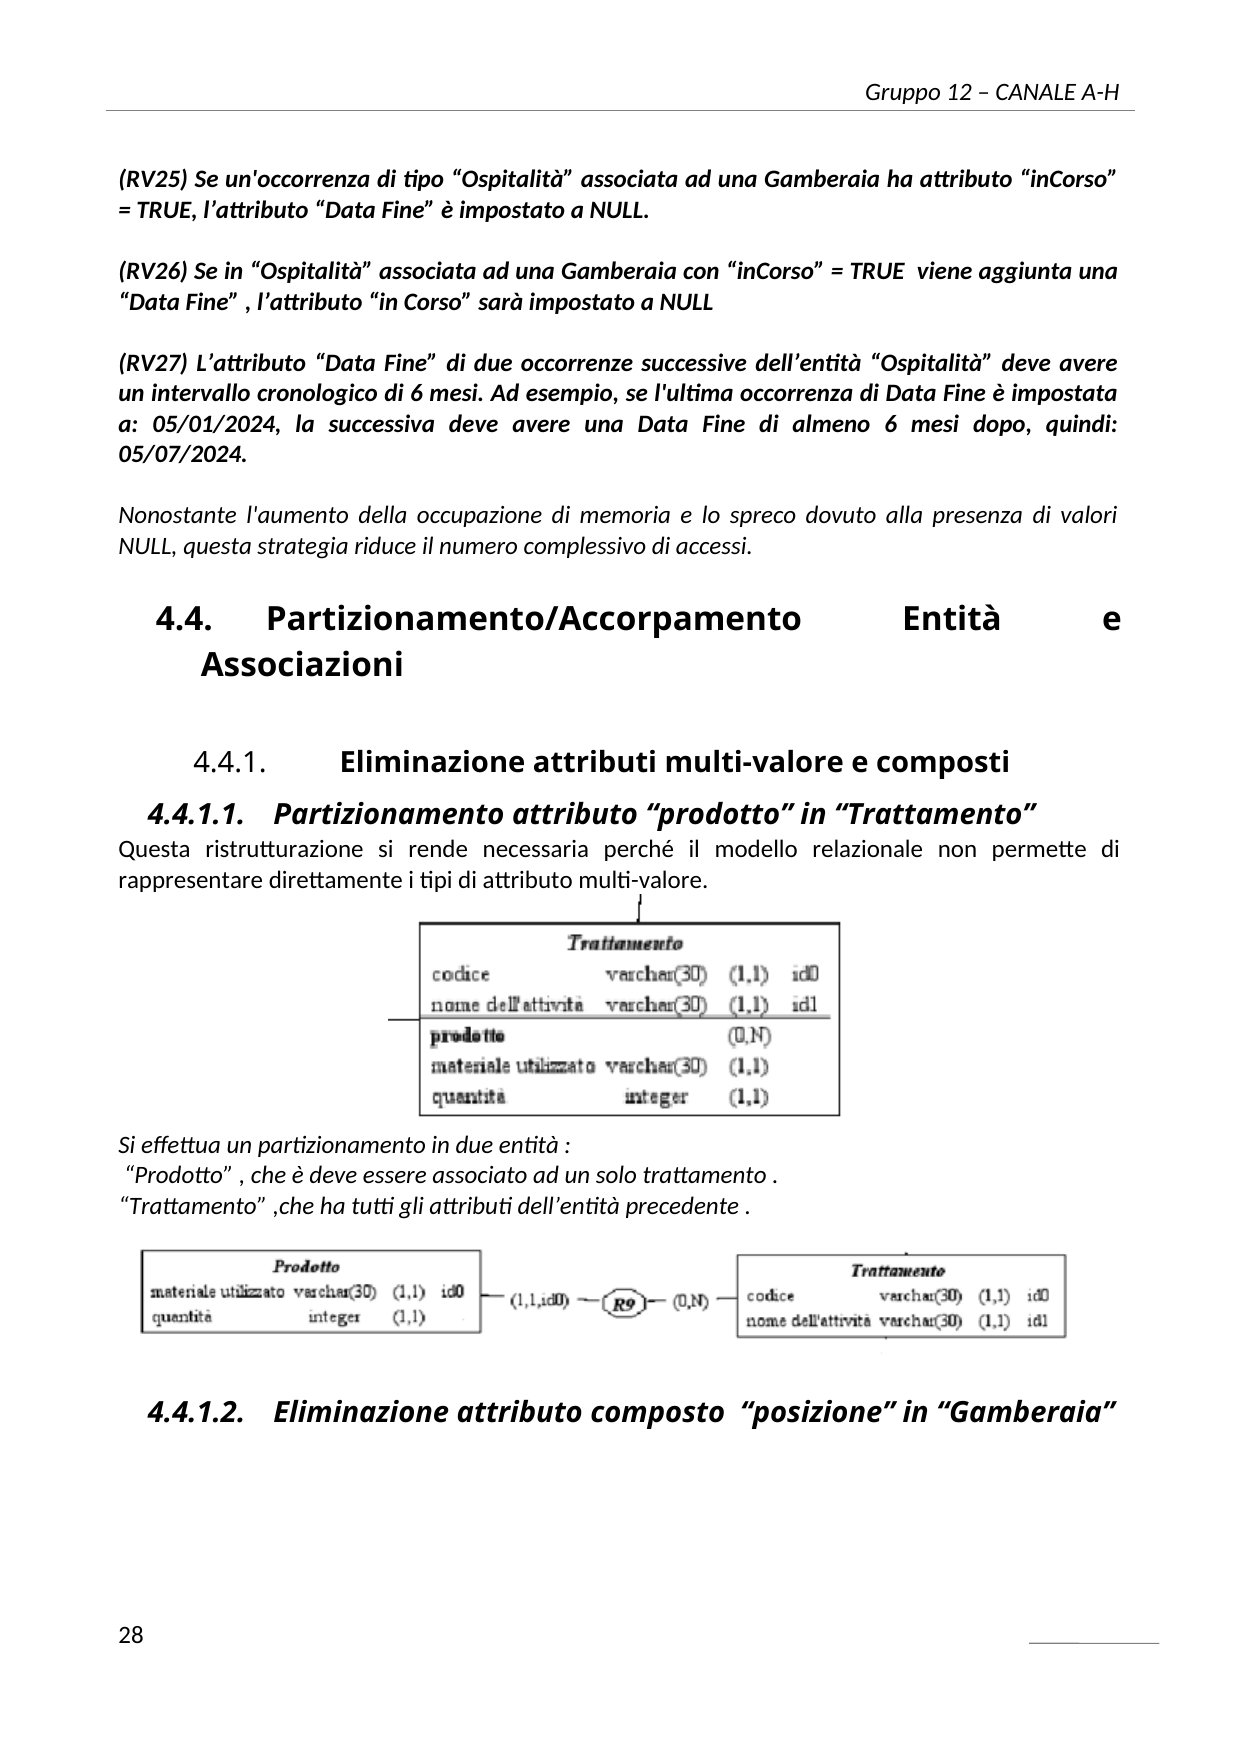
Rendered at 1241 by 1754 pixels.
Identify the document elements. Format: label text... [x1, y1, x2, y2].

subtitle Partizionamento attributo “prodotto” in “Trattamento” [148, 794, 1122, 833]
picture [388, 894, 853, 1129]
text “Trattamento” ,che ha tutti gli attributi dell’entità precedente . [118, 1190, 1122, 1220]
text (RV27) L’attributo “Data Fine” di due occorrenze successive dell’entità “Ospitalità” deve avere un intervallo cronologico di 6 mesi. Ad esempio, se l'ultima occorrenza di Data Fine è impostata a: 05/01/2024, la successiva deve avere una Data Fine di almeno 6 mesi dopo, quindi: 05/07/2024. [118, 347, 1122, 469]
text Questa ristrutturazione si rende necessaria perché il modello relazionale non permette di rappresentare direttamente i tipi di attributo multi-valore. [118, 833, 1122, 894]
text (RV26) Se in “Ospitalità” associata ad una Gamberaia con “inCorso” = TRUE viene aggiunta una “Data Fine” , l’attributo “in Corso” sarà impostato a NULL [118, 255, 1122, 316]
text Nonostante l'aumento della occupazione di memoria e lo spreco dovuto alla presenza di valori NULL, questa strategia riduce il numero complessivo di accessi. [118, 499, 1122, 560]
text Si effettua un partizionamento in due entità : [118, 1129, 1122, 1159]
subtitle Partizionamento/Accorpamento Entità e Associazioni [156, 595, 1122, 686]
subtitle Eliminazione attributo composto “posizione” in “Gamberaia” [148, 1391, 1122, 1431]
picture [118, 1220, 1121, 1379]
text (RV25) Se un'occorrenza di tipo “Ospitalità” associata ad una Gamberaia ha attributo “inCorso” = TRUE, l’attributo “Data Fine” è impostato a NULL. [118, 164, 1122, 225]
text “Prodotto” , che è deve essere associato ad un solo trattamento . [118, 1159, 1122, 1190]
subtitle Eliminazione attributi multi-valore e composti [193, 741, 1122, 781]
